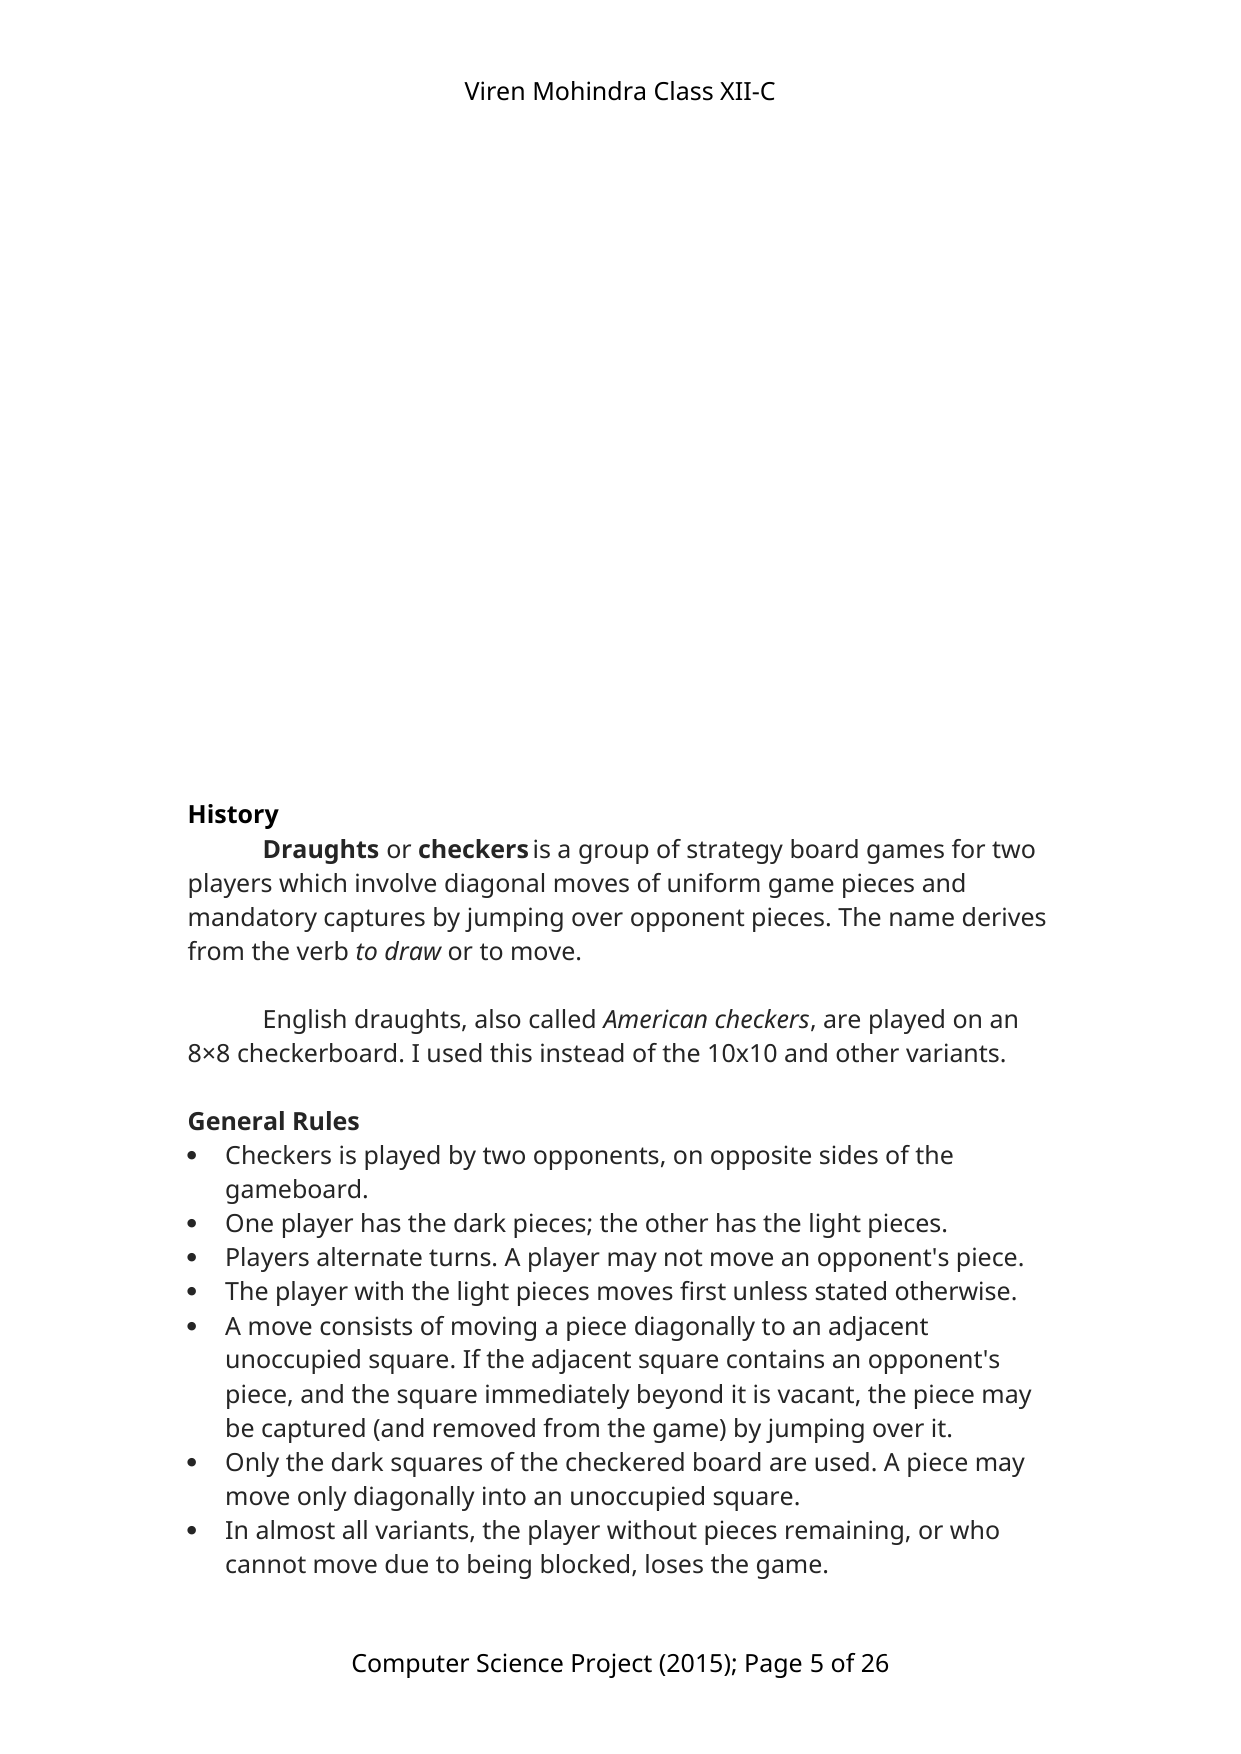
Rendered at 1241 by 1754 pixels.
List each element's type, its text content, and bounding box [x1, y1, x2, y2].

text Draughts or checkers is a group of strategy board games for two players which involve diagonal moves of uniform game pieces and mandatory captures by jumping over opponent pieces. The name derives from the verb to draw or to move. [187, 831, 1053, 967]
list One player has the dark pieces; the other has the light pieces. [187, 1206, 1053, 1240]
text History [187, 797, 1053, 831]
list In almost all variants, the player without pieces remaining, or who cannot move due to being blocked, loses the game. [187, 1512, 1053, 1581]
list Checkers is played by two opponents, on opposite sides of the gameboard. [187, 1138, 1053, 1206]
list A move consists of moving a piece diagonally to an adjacent unoccupied square. If the adjacent square contains an opponent's piece, and the square immediately beyond it is vacant, the piece may be captured (and removed from the game) by jumping over it. [187, 1308, 1053, 1444]
text General Rules [187, 1104, 1053, 1138]
list Players alternate turns. A player may not move an opponent's piece. [187, 1240, 1053, 1274]
list Only the dark squares of the checkered board are used. A piece may move only diagonally into an unoccupied square. [187, 1444, 1053, 1512]
text English draughts, also called American checkers, are played on an 8×8 checkerboard. I used this instead of the 10x10 and other variants. [187, 1002, 1053, 1070]
list The player with the light pieces moves first unless stated otherwise. [187, 1274, 1053, 1308]
